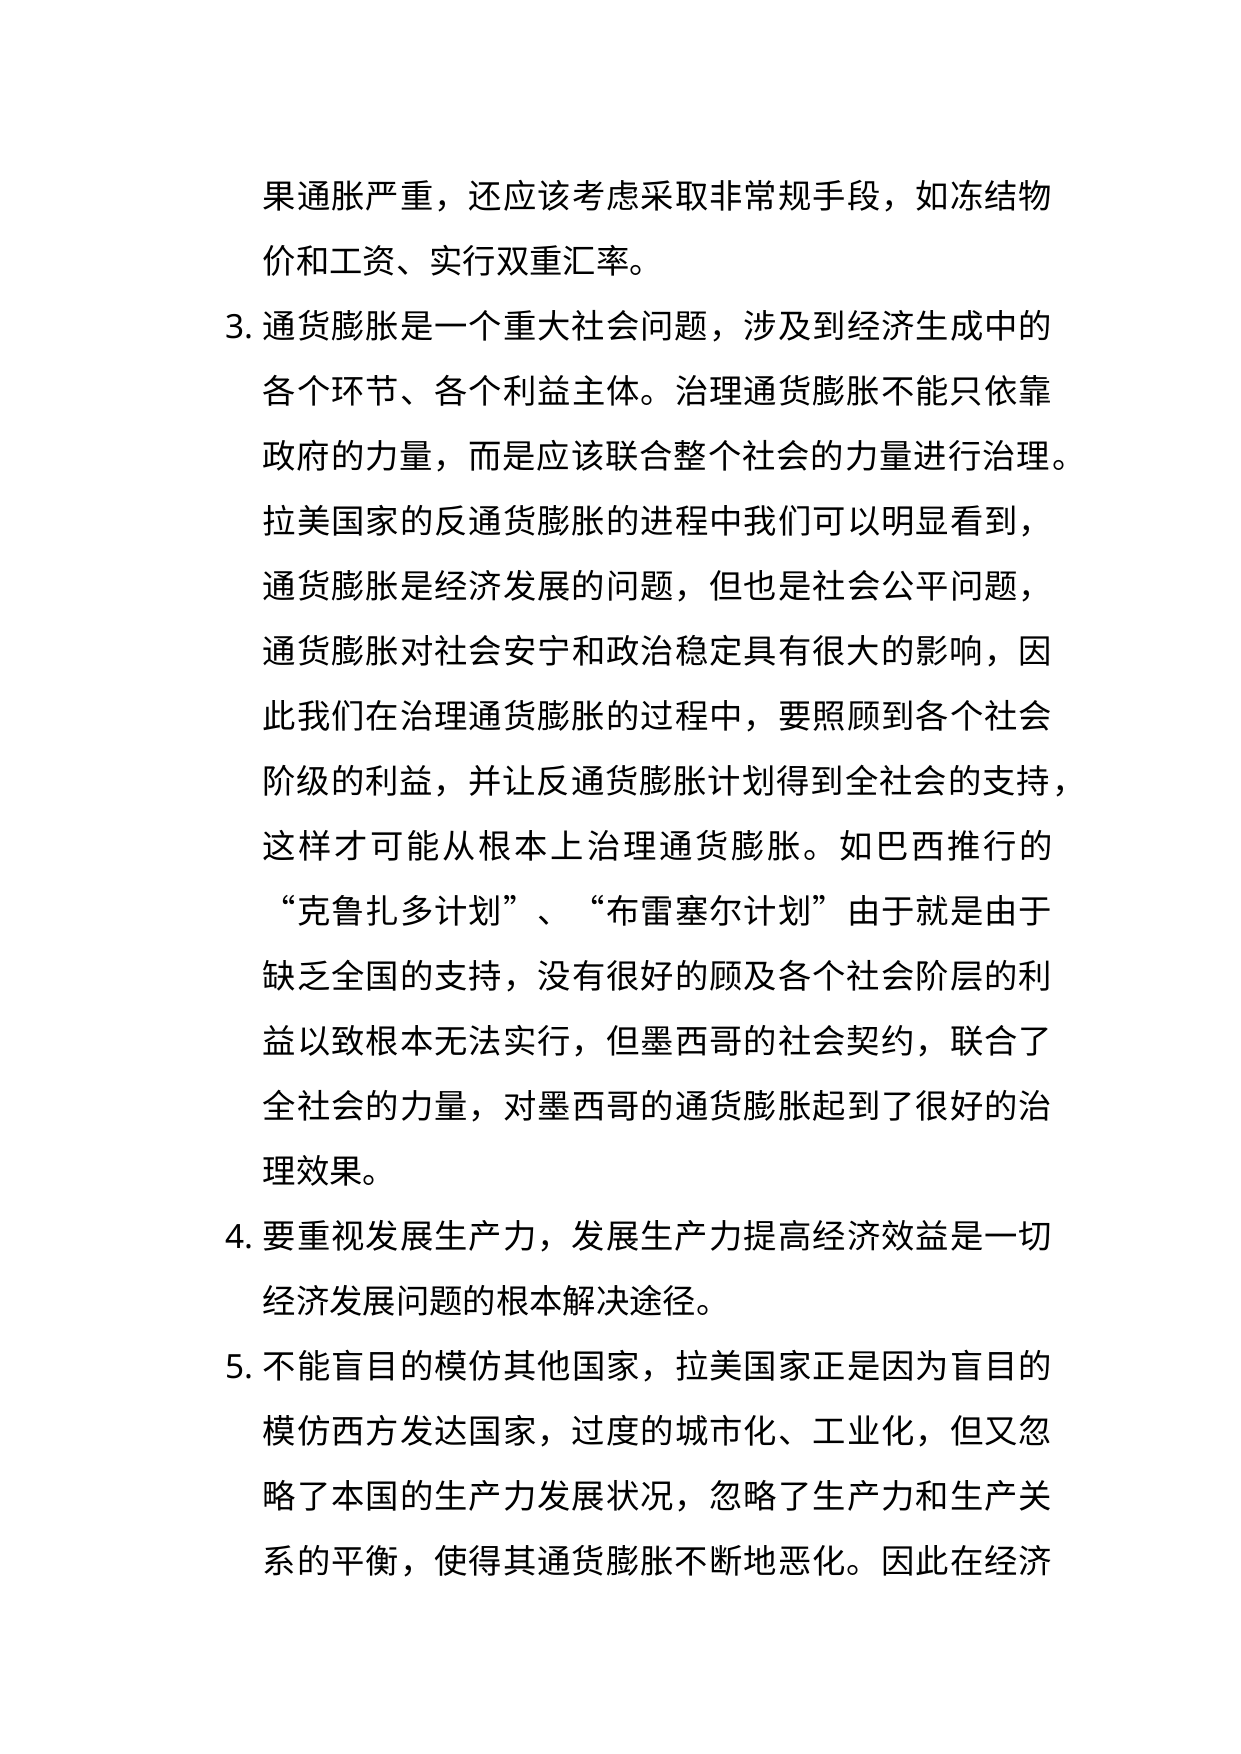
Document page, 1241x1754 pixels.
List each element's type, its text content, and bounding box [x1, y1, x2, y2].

list 通货膨胀是一个重大社会问题，涉及到经济生成中的各个环节、各个利益主体。治理通货膨胀不能只依靠政府的力量，而是应该联合整个社会的力量进行治理。拉美国家的反通货膨胀的进程中我们可以明显看到，通货膨胀是经济发展的问题，但也是社会公平问题，通货膨胀对社会安宁和政治稳定具有很大的影响，因此我们在治理通货膨胀的过程中，要照顾到各个社会阶级的利益，并让反通货膨胀计划得到全社会的支持，这样才可能从根本上治理通货膨胀。如巴西推行的“克鲁扎多计划”、“布雷塞尔计划”由于就是由于缺乏全国的支持，没有很好的顾及各个社会阶层的利益以致根本无法实行，但墨西哥的社会契约，联合了全社会的力量，对墨西哥的通货膨胀起到了很好的治理效果。 [225, 292, 1053, 1202]
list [225, 1332, 1053, 1592]
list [225, 162, 1053, 292]
list 要重视发展生产力，发展生产力提高经济效益是一切经济发展问题的根本解决途径。 [225, 1202, 1053, 1332]
